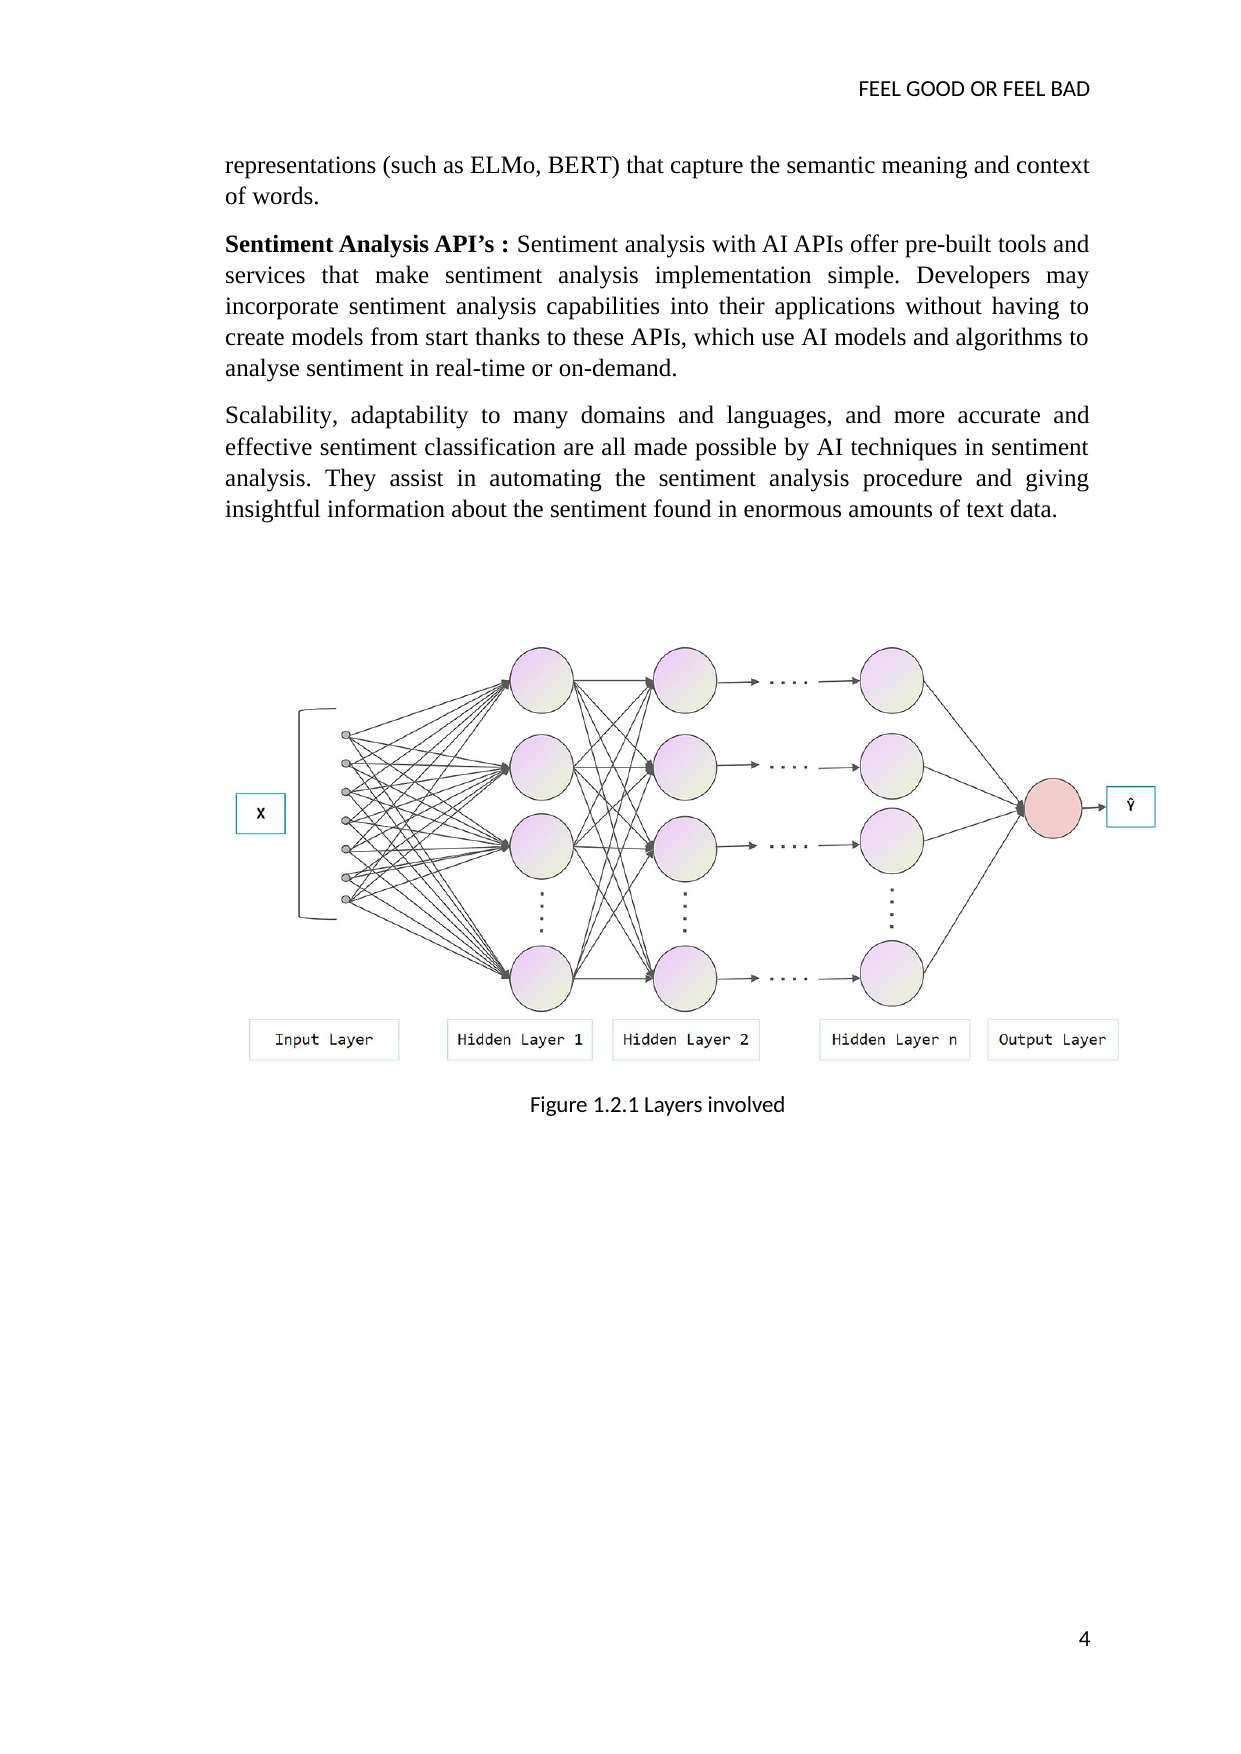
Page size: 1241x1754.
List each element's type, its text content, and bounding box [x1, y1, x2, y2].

picture [225, 636, 1166, 1071]
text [225, 150, 1090, 210]
text Sentiment Analysis API’s : Sentiment analysis with AI APIs offer pre-built tools and services that make sentiment analysis implementation simple. Developers may incorporate sentiment analysis capabilities into their applications without having to create models from start thanks to these APIs, which use AI models and algorithms to analyse sentiment in real-time or on-demand. [225, 229, 1090, 382]
text Figure 1.2.1 Layers involved [225, 1090, 1090, 1118]
text Scalability, adaptability to many domains and languages, and more accurate and effective sentiment classification are all made possible by AI techniques in sentiment analysis. They assist in automating the sentiment analysis procedure and giving insightful information about the sentiment found in enormous amounts of text data. [225, 401, 1090, 522]
